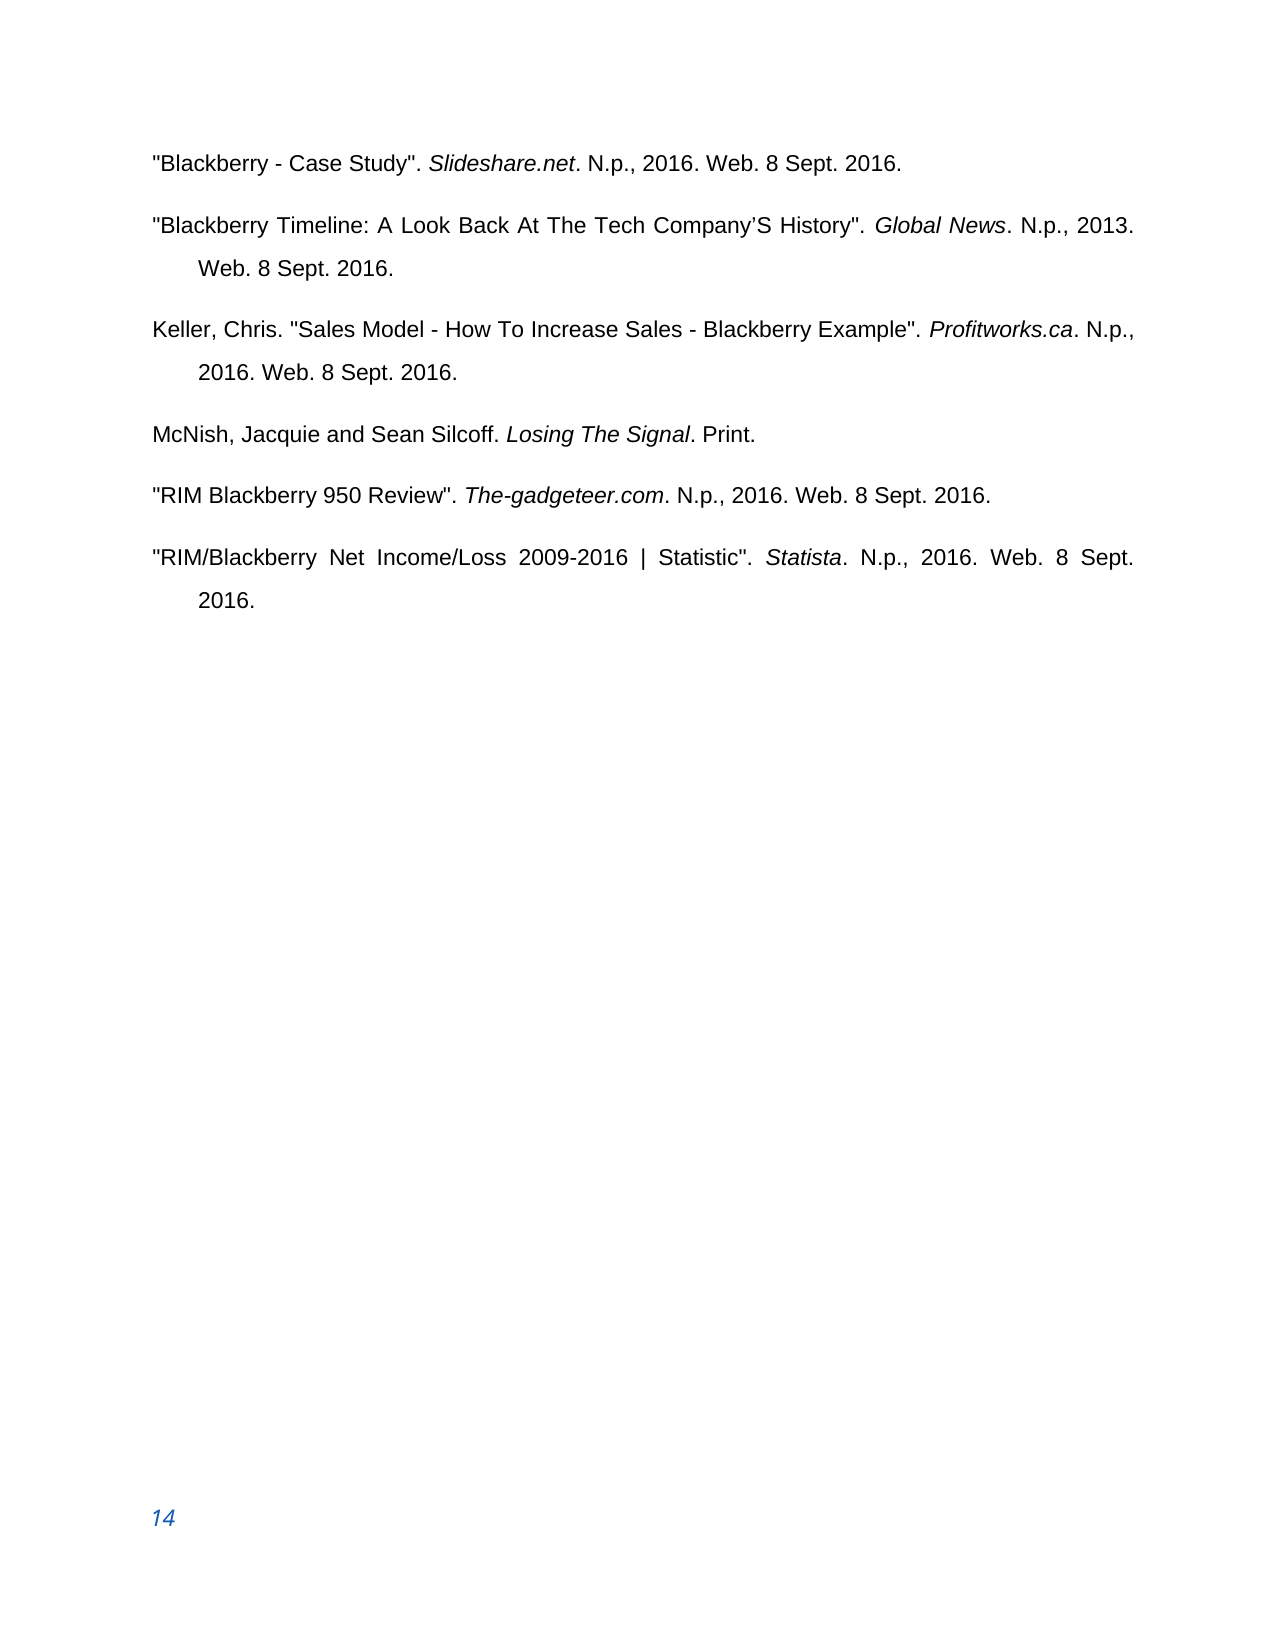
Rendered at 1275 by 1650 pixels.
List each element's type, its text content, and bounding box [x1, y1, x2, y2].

text Keller, Chris. "Sales Model - How To Increase Sales - Blackberry Example". Profitworks.ca. N.p., 2016. Web. 8 Sept. 2016. [152, 316, 1134, 386]
text "Blackberry Timeline: A Look Back At The Tech Company’S History". Global News. N.p., 2013. Web. 8 Sept. 2016. [152, 212, 1134, 281]
text "RIM/Blackberry Net Income/Loss 2009-2016 | Statistic". Statista. N.p., 2016. Web. 8 Sept. 2016. [152, 544, 1134, 613]
text McNish, Jacquie and Sean Silcoff. Losing The Signal. Print. [152, 421, 1134, 447]
text "Blackberry - Case Study". Slideshare.net. N.p., 2016. Web. 8 Sept. 2016. [152, 150, 1134, 176]
text "RIM Blackberry 950 Review". The-gadgeteer.com. N.p., 2016. Web. 8 Sept. 2016. [152, 482, 1134, 509]
